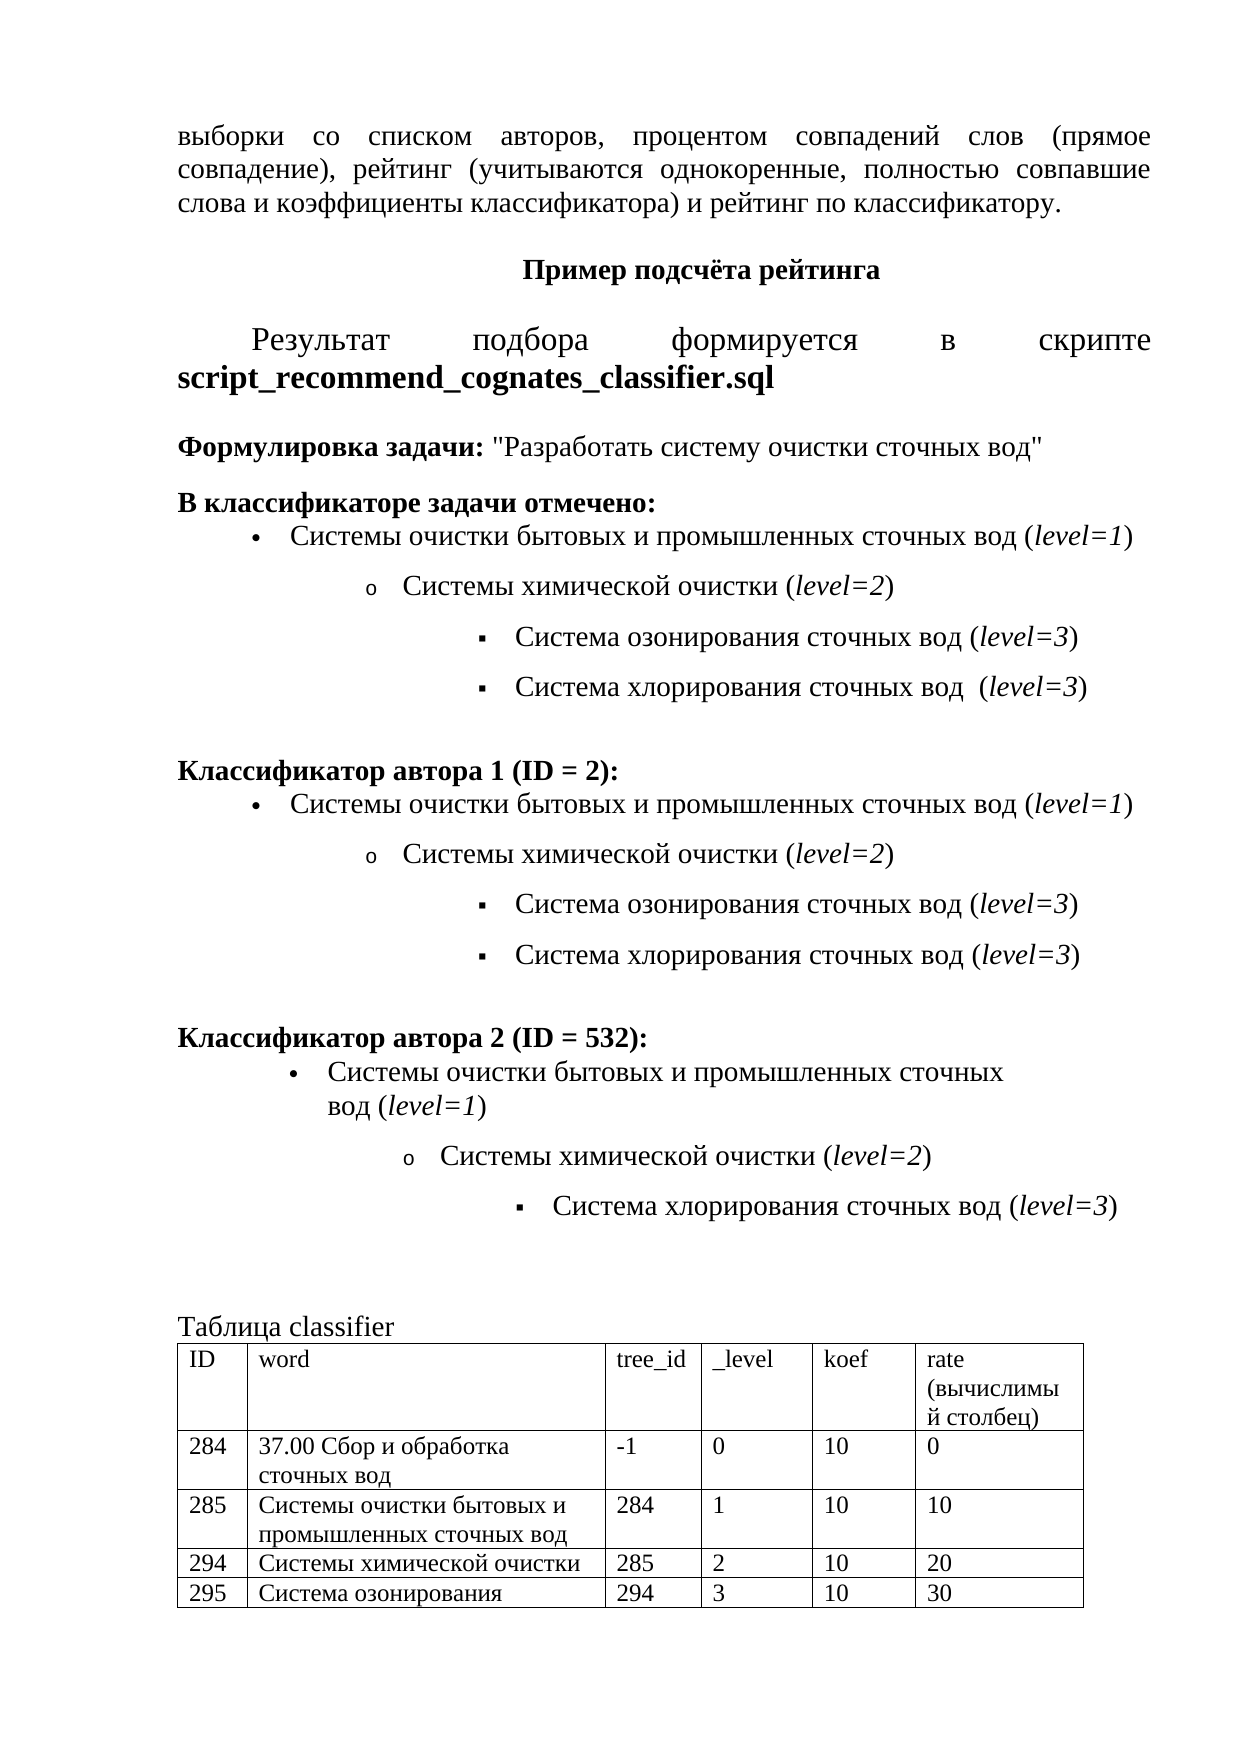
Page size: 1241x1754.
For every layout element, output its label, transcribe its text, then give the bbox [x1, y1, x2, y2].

table_header _level [702, 1344, 812, 1430]
list Система хлорирования сточных вод (level=3) [477, 937, 1152, 970]
table_cell 10 [916, 1490, 1083, 1547]
text Классификатор автора 2 (ID = 532): [177, 1021, 1152, 1054]
table_cell Системы очистки бытовых и промышленных сточных вод [248, 1490, 605, 1547]
table_cell 0 [702, 1431, 812, 1489]
table_cell 285 [178, 1490, 247, 1547]
list Системы очистки бытовых и промышленных сточных вод (level=1) [252, 518, 1152, 552]
table_cell 3 [702, 1578, 812, 1607]
table_cell 2 [702, 1549, 812, 1577]
table_header tree_id [606, 1344, 701, 1430]
table_cell 285 [606, 1549, 701, 1577]
text В классификаторе задачи отмечено: [177, 485, 1152, 518]
table_header ID [178, 1344, 247, 1430]
table_header koef [813, 1344, 915, 1430]
table_cell 30 [916, 1578, 1083, 1607]
table_cell 284 [606, 1490, 701, 1547]
table_cell 1 [702, 1490, 812, 1547]
table_cell 10 [813, 1490, 915, 1547]
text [177, 118, 1152, 219]
table_header word [248, 1344, 605, 1430]
text Пример подсчёта рейтинга [177, 252, 1152, 286]
table_cell Системы химической очистки [248, 1549, 605, 1577]
table_cell 20 [916, 1549, 1083, 1577]
list Система озонирования сточных вод (level=3) [477, 887, 1152, 920]
list Системы химической очистки (level=2) [365, 568, 1152, 602]
list Системы химической очистки (level=2) [365, 836, 1152, 870]
table_cell 10 [813, 1431, 915, 1489]
table_cell -1 [606, 1431, 701, 1489]
table_header rate (вычислимый столбец) [916, 1344, 1083, 1430]
list Система хлорирования сточных вод (level=3) [477, 669, 1152, 702]
table_cell 10 [813, 1549, 915, 1577]
list Система хлорирования сточных вод (level=3) [515, 1188, 1152, 1222]
table_cell 0 [916, 1431, 1083, 1489]
text Результат подбора формируется в скрипте script_recommend_cognates_classifier.sql [177, 319, 1152, 396]
list Системы очистки бытовых и промышленных сточных вод (level=1) [290, 1054, 1152, 1121]
list Системы очистки бытовых и промышленных сточных вод (level=1) [252, 786, 1152, 820]
list Системы химической очистки (level=2) [402, 1138, 1152, 1171]
table_cell 294 [606, 1578, 701, 1607]
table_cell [248, 1578, 605, 1607]
text Формулировка задачи: "Разработать систему очистки сточных вод" [177, 429, 1152, 463]
table_cell 284 [178, 1431, 247, 1489]
table_cell 294 [178, 1549, 247, 1577]
table_cell 295 [178, 1578, 247, 1607]
table_cell 10 [813, 1578, 915, 1607]
text Таблица classifier [177, 1309, 1152, 1343]
list Система озонирования сточных вод (level=3) [477, 619, 1152, 652]
text Классификатор автора 1 (ID = 2): [177, 753, 1152, 786]
table_cell 37.00 Сбор и обработка сточных вод [248, 1431, 605, 1489]
